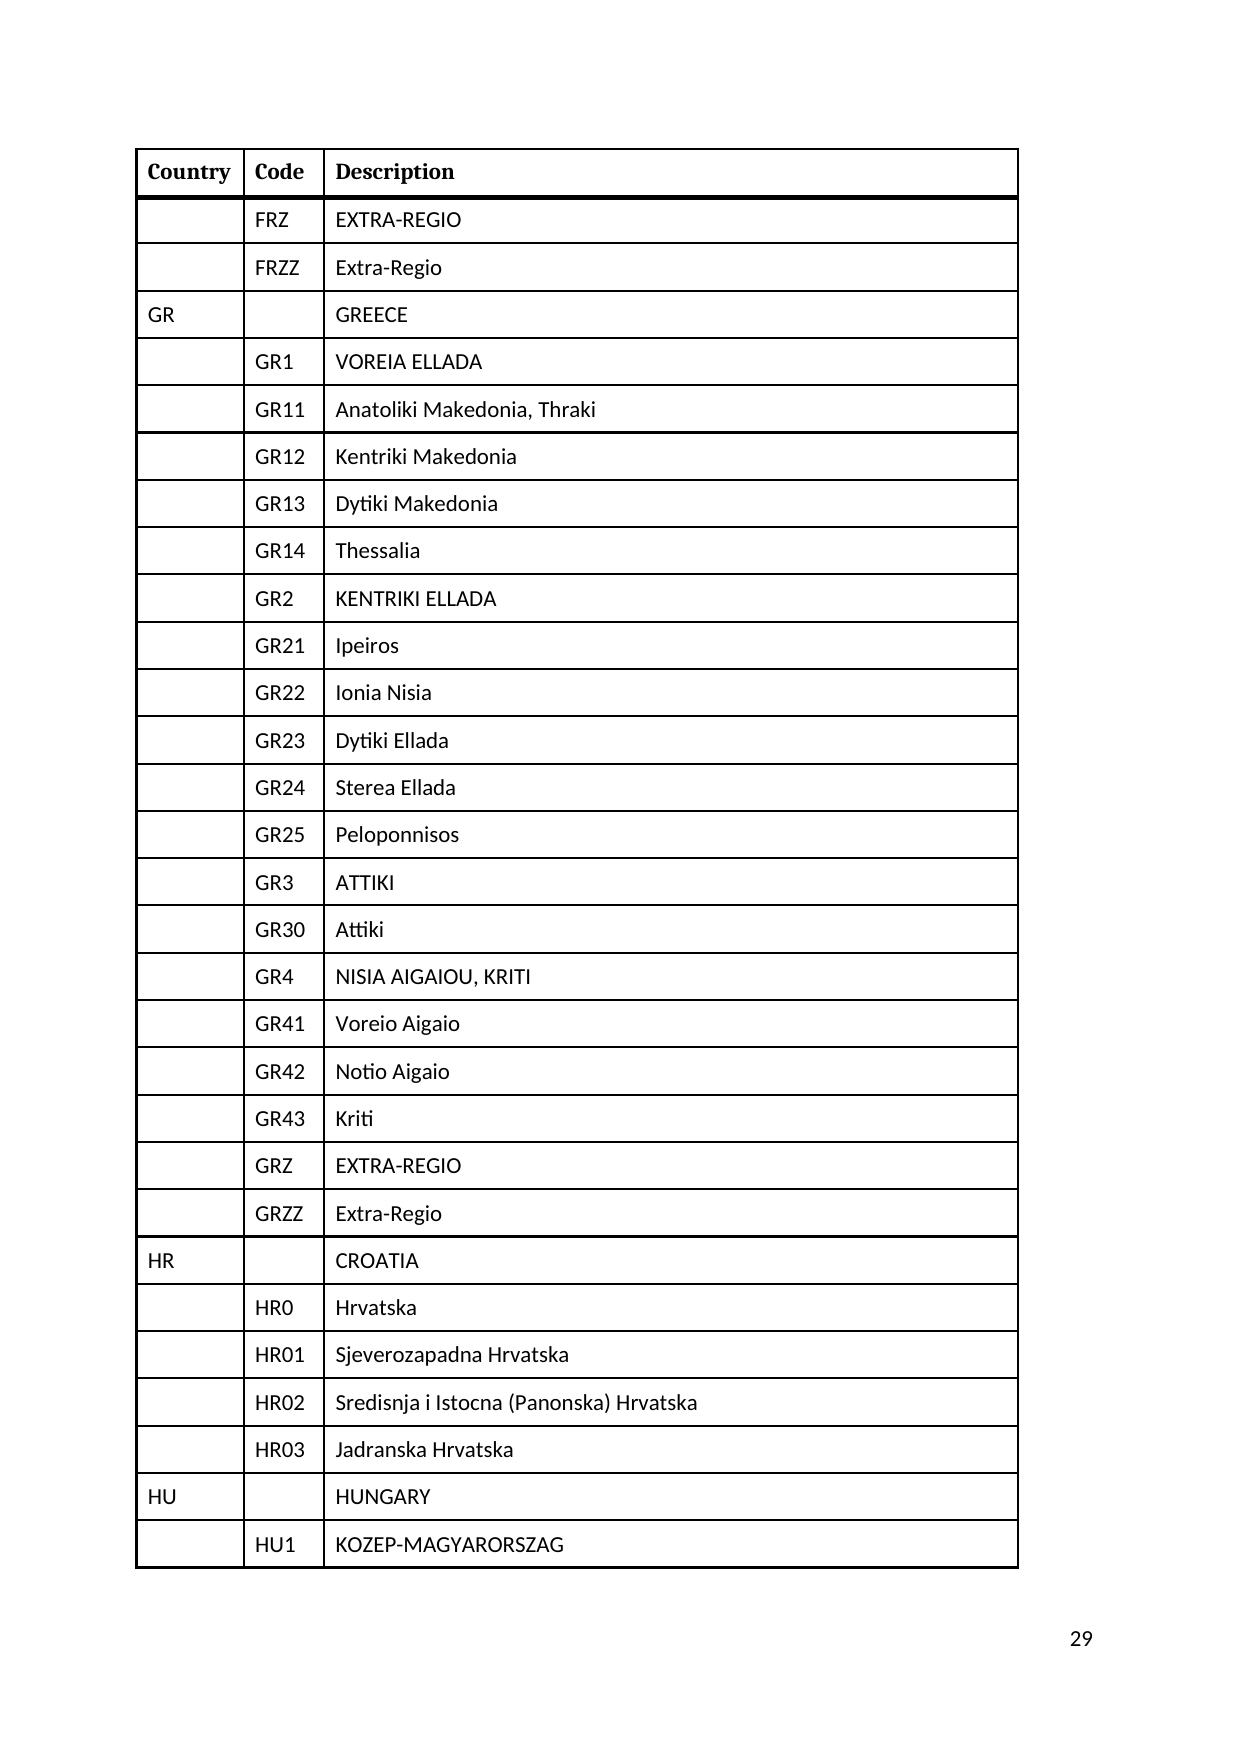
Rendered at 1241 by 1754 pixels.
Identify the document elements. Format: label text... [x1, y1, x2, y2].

table_cell GR30 [245, 906, 323, 952]
table_cell [245, 1238, 323, 1283]
table_cell GR21 [245, 623, 323, 668]
table_cell GR41 [245, 1001, 323, 1046]
table_cell Dytiki Ellada [325, 717, 1017, 762]
table_cell [138, 1048, 243, 1093]
table_cell CROATIA [325, 1238, 1017, 1283]
table_cell GREECE [325, 292, 1017, 337]
table_cell [138, 859, 243, 904]
table_cell Anatoliki Makedonia, Thraki [325, 386, 1017, 431]
table_header Country [138, 150, 243, 195]
table_cell Extra-Regio [325, 1190, 1017, 1235]
table_cell GRZ [245, 1143, 323, 1188]
table_cell Ipeiros [325, 623, 1017, 668]
table_cell GR13 [245, 481, 323, 526]
table_cell [138, 954, 243, 999]
table_cell [138, 670, 243, 715]
table_cell GR25 [245, 812, 323, 857]
table_cell [245, 292, 323, 337]
table_cell GR42 [245, 1048, 323, 1093]
table_cell EXTRA-REGIO [325, 1143, 1017, 1188]
table_cell Jadranska Hrvatska [325, 1427, 1017, 1472]
table_cell GR2 [245, 575, 323, 621]
table_cell [138, 1521, 243, 1566]
table_cell Sterea Ellada [325, 765, 1017, 810]
table_cell Extra-Regio [325, 244, 1017, 289]
table_cell HR03 [245, 1427, 323, 1472]
table_cell [138, 765, 243, 810]
table_cell NISIA AIGAIOU, KRITI [325, 954, 1017, 999]
table_cell [138, 1379, 243, 1424]
table_cell HU1 [245, 1521, 323, 1566]
table_cell [138, 1001, 243, 1046]
table_cell GR [138, 292, 243, 337]
table_cell GR14 [245, 528, 323, 573]
table_cell Kentriki Makedonia [325, 434, 1017, 479]
table_cell GR4 [245, 954, 323, 999]
table_cell Peloponnisos [325, 812, 1017, 857]
table_cell KENTRIKI ELLADA [325, 575, 1017, 621]
table_cell Dytiki Makedonia [325, 481, 1017, 526]
table_cell HR01 [245, 1332, 323, 1377]
table_cell [138, 812, 243, 857]
table_cell GRZZ [245, 1190, 323, 1235]
table_cell VOREIA ELLADA [325, 339, 1017, 384]
table_cell [138, 717, 243, 762]
table_cell [138, 623, 243, 668]
table_cell [138, 481, 243, 526]
table_cell FRZZ [245, 244, 323, 289]
table_cell HR [138, 1238, 243, 1283]
table_cell GR1 [245, 339, 323, 384]
table_cell Sjeverozapadna Hrvatska [325, 1332, 1017, 1377]
table_cell [138, 1332, 243, 1377]
table_cell GR3 [245, 859, 323, 904]
table_cell ATTIKI [325, 859, 1017, 904]
table_cell [138, 906, 243, 952]
table_cell Ionia Nisia [325, 670, 1017, 715]
table_cell HR02 [245, 1379, 323, 1424]
table_cell Kriti [325, 1096, 1017, 1141]
table_cell FRZ [245, 200, 323, 242]
table_cell GR43 [245, 1096, 323, 1141]
table_cell HR0 [245, 1285, 323, 1330]
table_header Code [245, 150, 323, 195]
table_cell HUNGARY [325, 1474, 1017, 1519]
table_cell GR11 [245, 386, 323, 431]
table_cell [138, 200, 243, 242]
table_cell HU [138, 1474, 243, 1519]
table_cell [138, 1190, 243, 1235]
table_cell EXTRA-REGIO [325, 200, 1017, 242]
table_cell [138, 386, 243, 431]
table_header Description [325, 150, 1017, 195]
table_cell GR24 [245, 765, 323, 810]
table_cell GR22 [245, 670, 323, 715]
table_cell [138, 244, 243, 289]
table_cell [138, 1096, 243, 1141]
table_cell GR23 [245, 717, 323, 762]
table_cell [138, 1143, 243, 1188]
table_cell Notio Aigaio [325, 1048, 1017, 1093]
table_cell [245, 1474, 323, 1519]
table_cell Attiki [325, 906, 1017, 952]
table_cell Thessalia [325, 528, 1017, 573]
table_cell Hrvatska [325, 1285, 1017, 1330]
table_cell Voreio Aigaio [325, 1001, 1017, 1046]
table_cell [138, 1427, 243, 1472]
table_cell [138, 339, 243, 384]
table_cell Sredisnja i Istocna (Panonska) Hrvatska [325, 1379, 1017, 1424]
table_cell GR12 [245, 434, 323, 479]
table_cell [138, 575, 243, 621]
table_cell [138, 528, 243, 573]
table_cell [138, 434, 243, 479]
table_cell KOZEP-MAGYARORSZAG [325, 1521, 1017, 1566]
table_cell [138, 1285, 243, 1330]
